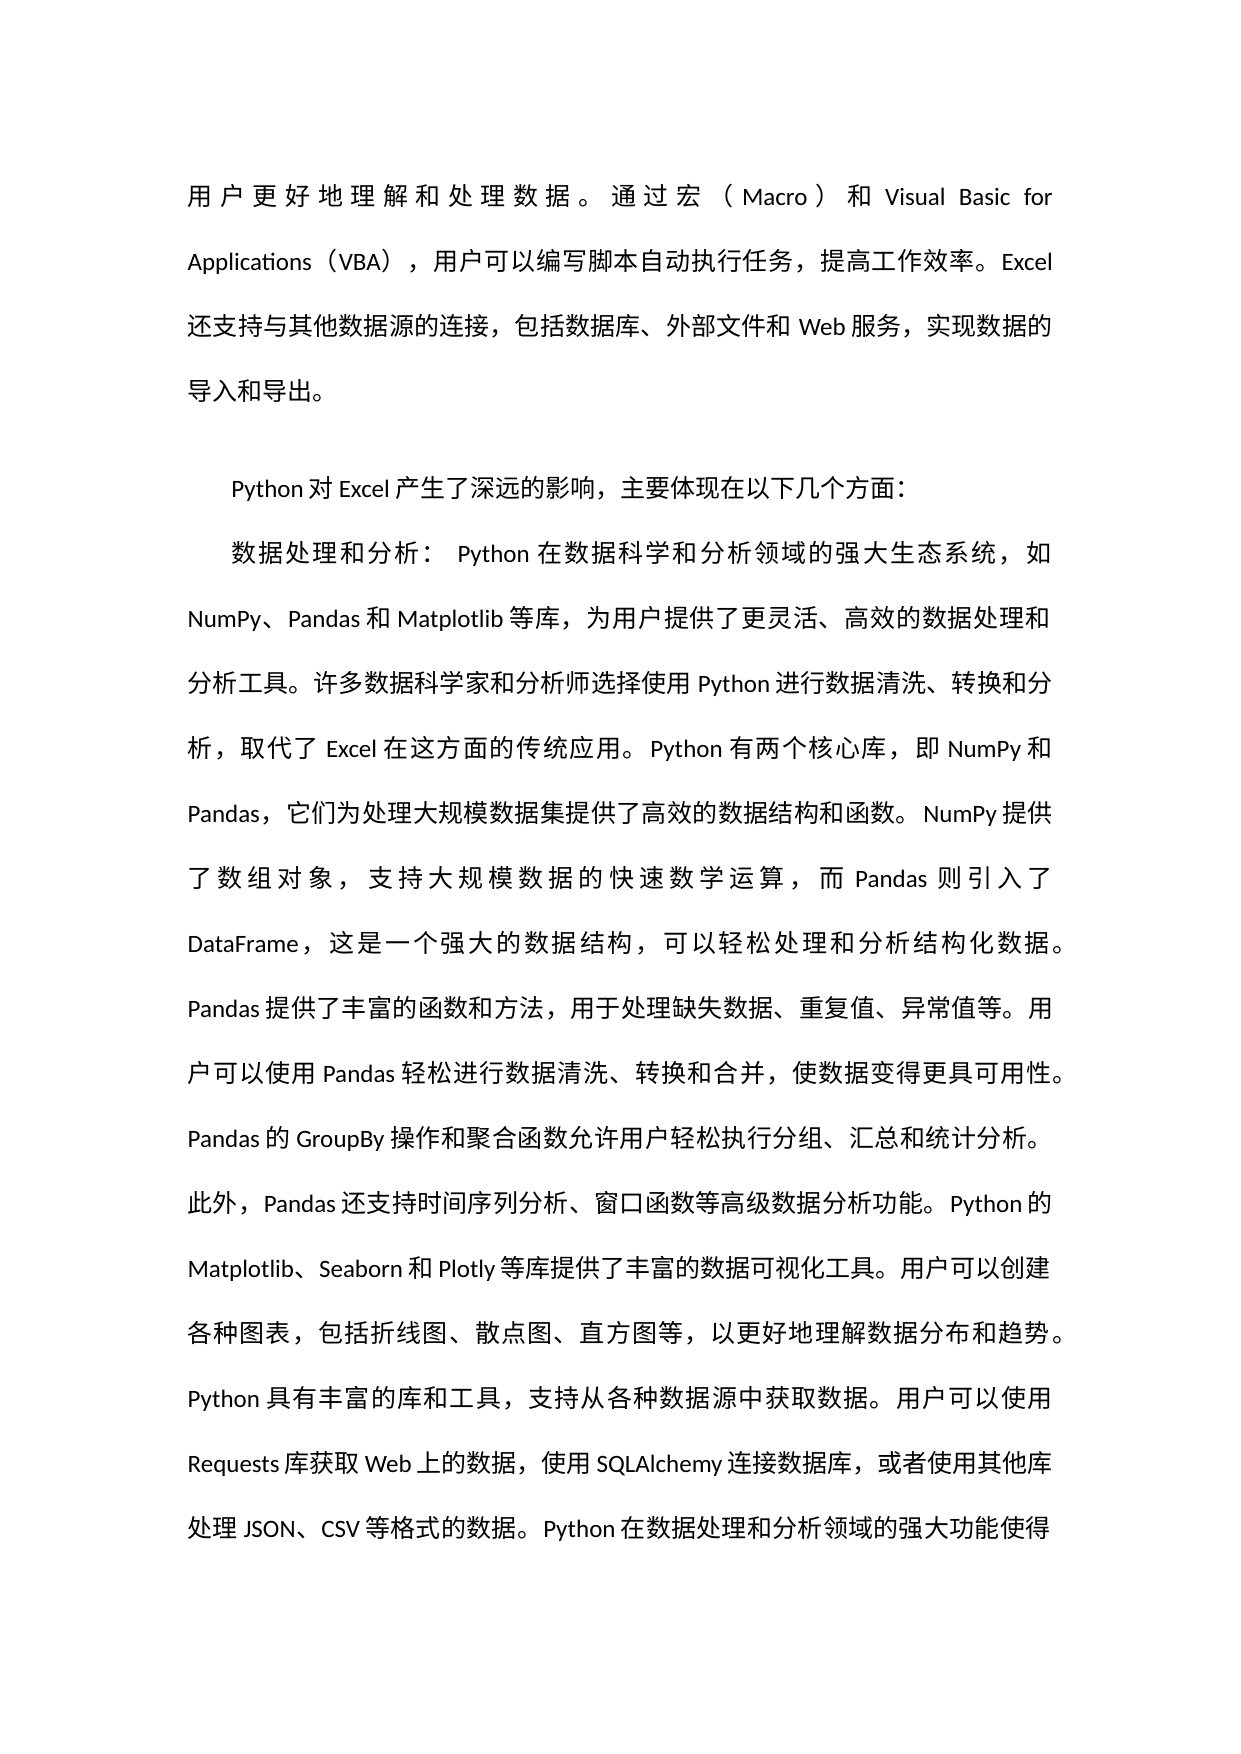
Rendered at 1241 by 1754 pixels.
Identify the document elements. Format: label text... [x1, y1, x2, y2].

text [187, 519, 1053, 1559]
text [187, 162, 1053, 422]
text Python对Excel产生了深远的影响，主要体现在以下几个方面： [187, 454, 1053, 519]
